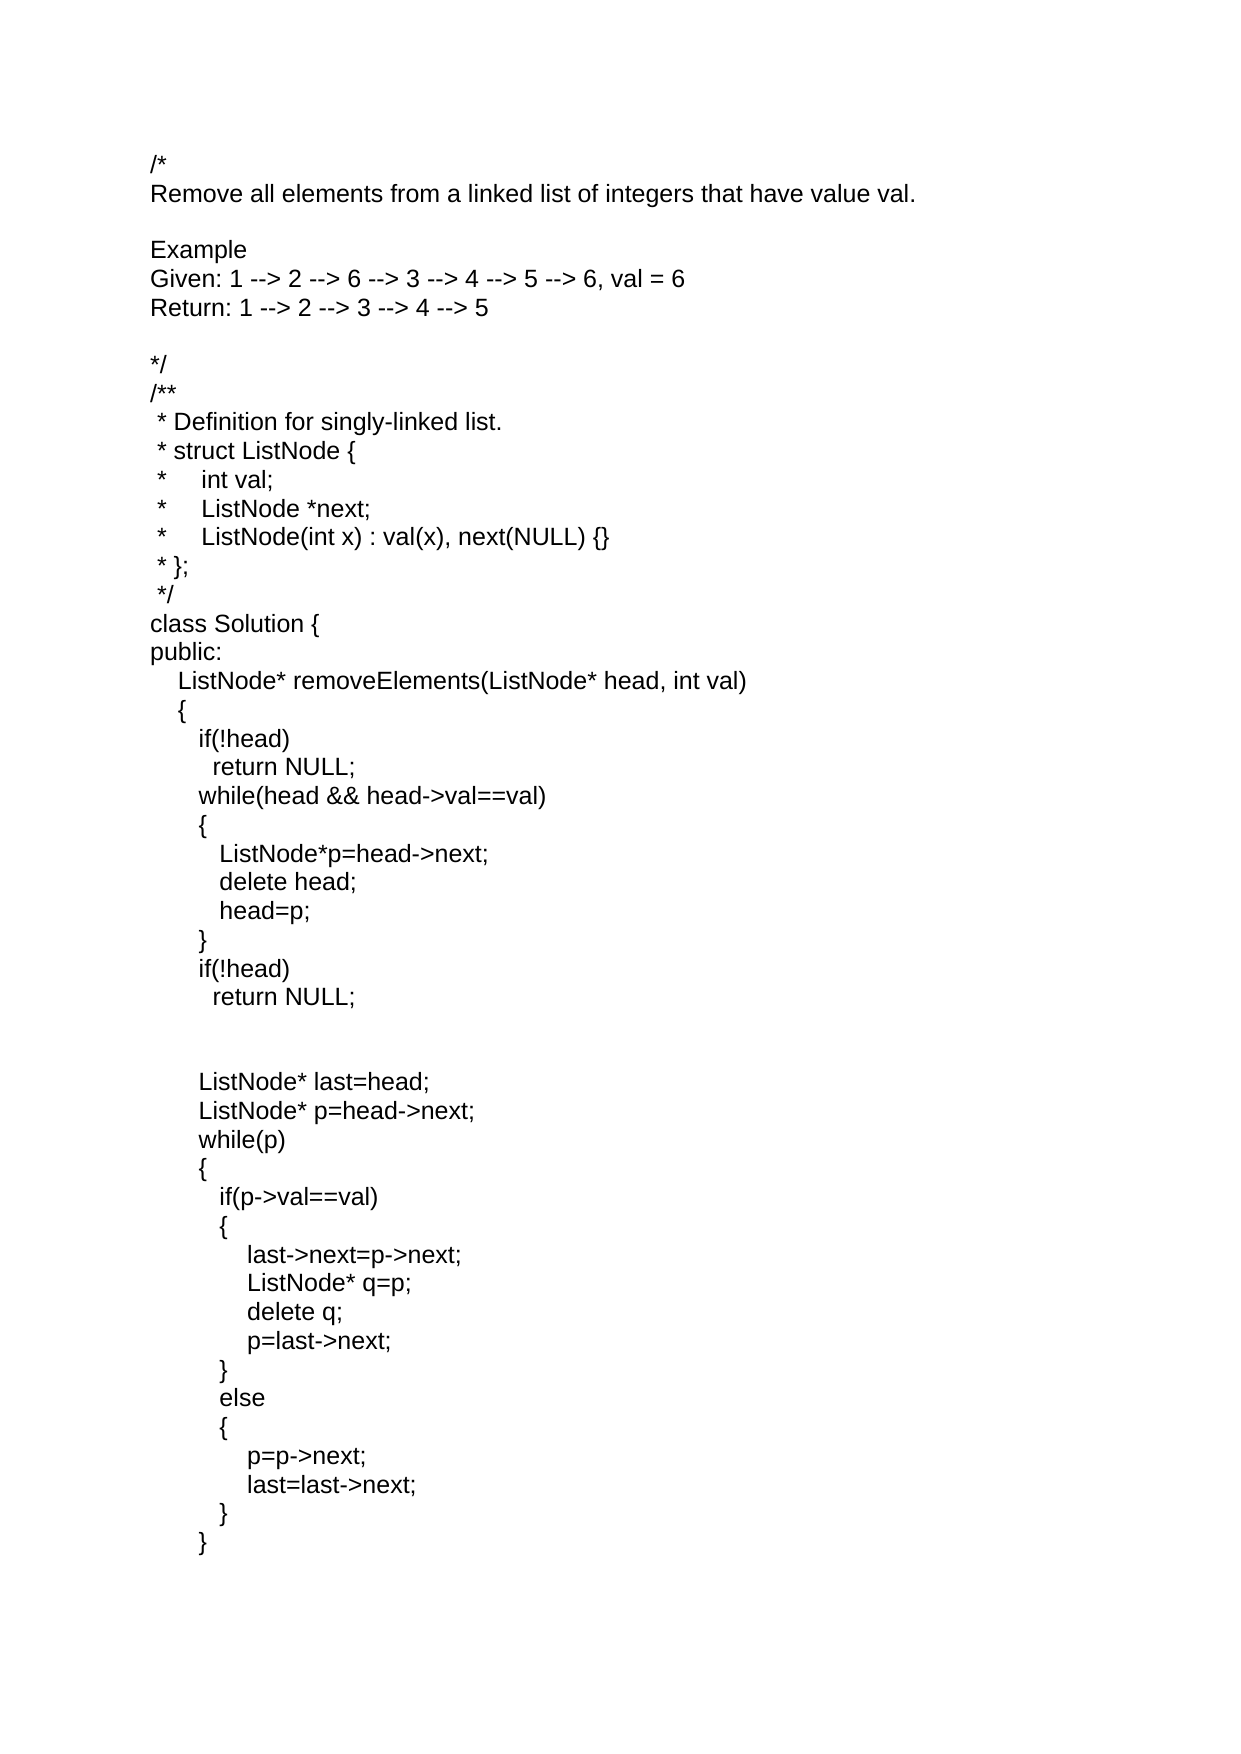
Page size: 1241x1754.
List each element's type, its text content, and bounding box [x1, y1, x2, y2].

text { [150, 696, 1090, 725]
text } [150, 926, 1090, 955]
text Remove all elements from a linked list of integers that have value val. [150, 179, 1090, 207]
text } [150, 1357, 1090, 1386]
text delete q; [150, 1300, 1090, 1329]
text last=last->next; [150, 1472, 1090, 1501]
text */ [150, 581, 1090, 610]
text ListNode* removeElements(ListNode* head, int val) [150, 667, 1090, 696]
text while(p) [150, 1127, 1090, 1156]
text ListNode*p=head->next; [150, 840, 1090, 869]
text * int val; [150, 466, 1090, 495]
text } [150, 1501, 1090, 1530]
text */ [150, 351, 1090, 380]
text /* [150, 150, 1090, 179]
text return NULL; [150, 984, 1090, 1012]
text head=p; [150, 897, 1090, 926]
text { [150, 1156, 1090, 1185]
text } [150, 1530, 1090, 1559]
text Return: 1 --> 2 --> 3 --> 4 --> 5 [150, 294, 1090, 322]
text Example [150, 236, 1090, 265]
text p=last->next; [150, 1329, 1090, 1357]
text * }; [150, 552, 1090, 581]
text ListNode* q=p; [150, 1271, 1090, 1300]
text * Definition for singly-linked list. [150, 409, 1090, 437]
text last->next=p->next; [150, 1242, 1090, 1271]
text { [150, 1214, 1090, 1242]
text ListNode* last=head; [150, 1070, 1090, 1099]
text * ListNode(int x) : val(x), next(NULL) {} [150, 524, 1090, 552]
text if(p->val==val) [150, 1185, 1090, 1214]
text { [150, 811, 1090, 840]
text delete head; [150, 869, 1090, 897]
text class Solution { [150, 610, 1090, 639]
text if(!head) [150, 955, 1090, 984]
text { [150, 1415, 1090, 1444]
text return NULL; [150, 754, 1090, 782]
text public: [150, 639, 1090, 667]
text while(head && head->val==val) [150, 782, 1090, 811]
text * struct ListNode { [150, 437, 1090, 466]
text * ListNode *next; [150, 495, 1090, 524]
text if(!head) [150, 725, 1090, 754]
text Given: 1 --> 2 --> 6 --> 3 --> 4 --> 5 --> 6, val = 6 [150, 265, 1090, 294]
text ListNode* p=head->next; [150, 1099, 1090, 1127]
text else [150, 1386, 1090, 1415]
text p=p->next; [150, 1444, 1090, 1472]
text /** [150, 380, 1090, 409]
